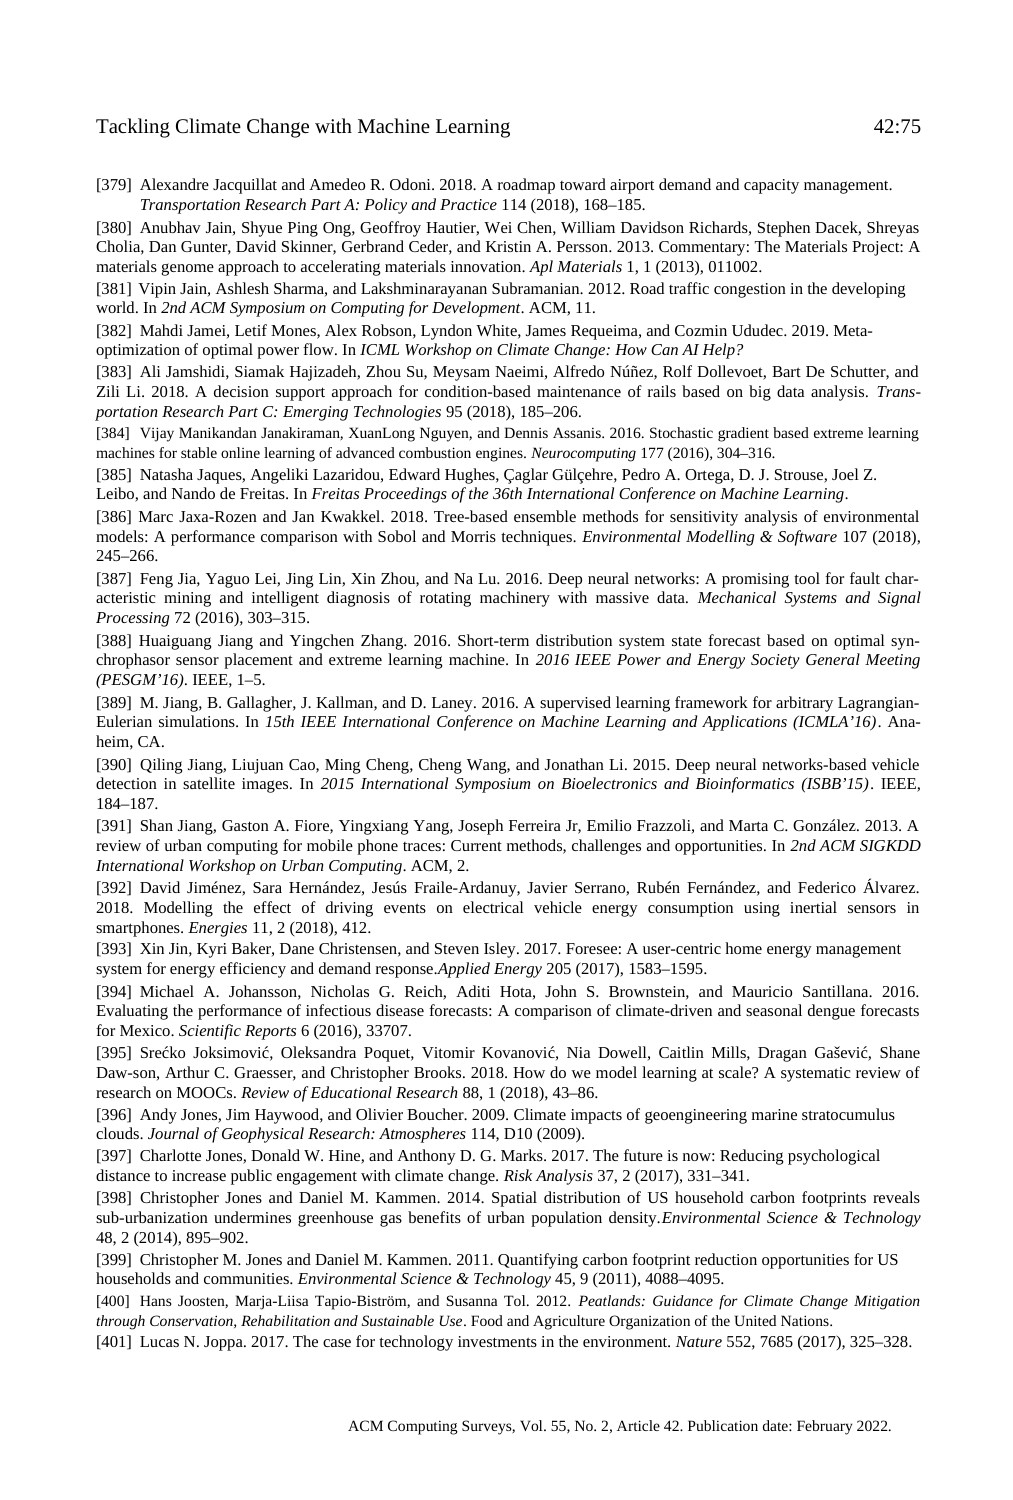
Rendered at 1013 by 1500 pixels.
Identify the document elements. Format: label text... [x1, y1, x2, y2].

list Huaiguang Jiang and Yingchen Zhang. 2016. Short-term distribution system state forecast based on optimal syn-chrophasor sensor placement and extreme learning machine. In 2016 IEEE Power and Energy Society General Meeting (PESGM’16). IEEE, 1–5. [96, 631, 921, 689]
list Christopher M. Jones and Daniel M. Kammen. 2011. Quantifying carbon footprint reduction opportunities for US households and communities. Environmental Science & Technology 45, 9 (2011), 4088–4095. [96, 1250, 921, 1288]
list Feng Jia, Yaguo Lei, Jing Lin, Xin Zhou, and Na Lu. 2016. Deep neural networks: A promising tool for fault char-acteristic mining and intelligent diagnosis of rotating machinery with massive data. Mechanical Systems and Signal Processing 72 (2016), 303–315. [96, 569, 921, 627]
list Xin Jin, Kyri Baker, Dane Christensen, and Steven Isley. 2017. Foresee: A user-centric home energy management system for energy efficiency and demand response.Applied Energy 205 (2017), 1583–1595. [96, 940, 921, 978]
list Shan Jiang, Gaston A. Fiore, Yingxiang Yang, Joseph Ferreira Jr, Emilio Frazzoli, and Marta C. González. 2013. A review of urban computing for mobile phone traces: Current methods, challenges and opportunities. In 2nd ACM SIGKDD International Workshop on Urban Computing. ACM, 2. [96, 816, 921, 875]
text Transportation Research Part A: Policy and Practice 114 (2018), 168–185. [139, 195, 921, 214]
list Vipin Jain, Ashlesh Sharma, and Lakshminarayanan Subramanian. 2012. Road traffic congestion in the developing world. In 2nd ACM Symposium on Computing for Development. ACM, 11. [96, 279, 921, 317]
list Michael A. Johansson, Nicholas G. Reich, Aditi Hota, John S. Brownstein, and Mauricio Santillana. 2016. Evaluating the performance of infectious disease forecasts: A comparison of climate-driven and seasonal dengue forecasts for Mexico. Scientific Reports 6 (2016), 33707. [96, 981, 921, 1040]
list Charlotte Jones, Donald W. Hine, and Anthony D. G. Marks. 2017. The future is now: Reducing psychological distance to increase public engagement with climate change. Risk Analysis 37, 2 (2017), 331–341. [96, 1147, 921, 1184]
list Natasha Jaques, Angeliki Lazaridou, Edward Hughes, Çaglar Gülçehre, Pedro A. Ortega, D. J. Strouse, Joel Z. Leibo, and Nando de Freitas. In Freitas Proceedings of the 36th International Conference on Machine Learning. [96, 465, 921, 503]
list Anubhav Jain, Shyue Ping Ong, Geoffroy Hautier, Wei Chen, William Davidson Richards, Stephen Dacek, Shreyas Cholia, Dan Gunter, David Skinner, Gerbrand Ceder, and Kristin A. Persson. 2013. Commentary: The Materials Project: A materials genome approach to accelerating materials innovation. Apl Materials 1, 1 (2013), 011002. [96, 217, 921, 276]
list Marc Jaxa-Rozen and Jan Kwakkel. 2018. Tree-based ensemble methods for sensitivity analysis of environmental models: A performance comparison with Sobol and Morris techniques. Environmental Modelling & Software 107 (2018), 245–266. [96, 507, 921, 565]
list Srećko Joksimović, Oleksandra Poquet, Vitomir Kovanović, Nia Dowell, Caitlin Mills, Dragan Gašević, Shane Daw-son, Arthur C. Graesser, and Christopher Brooks. 2018. How do we model learning at scale? A systematic review of research on MOOCs. Review of Educational Research 88, 1 (2018), 43–86. [96, 1043, 921, 1102]
list M. Jiang, B. Gallagher, J. Kallman, and D. Laney. 2016. A supervised learning framework for arbitrary Lagrangian-Eulerian simulations. In 15th IEEE International Conference on Machine Learning and Applications (ICMLA’16). Ana-heim, CA. [96, 692, 921, 751]
list Christopher Jones and Daniel M. Kammen. 2014. Spatial distribution of US household carbon footprints reveals sub-urbanization undermines greenhouse gas benefits of urban population density.Environmental Science & Technology 48, 2 (2014), 895–902. [96, 1188, 921, 1247]
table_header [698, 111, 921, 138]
list David Jiménez, Sara Hernández, Jesús Fraile-Ardanuy, Javier Serrano, Rubén Fernández, and Federico Álvarez. 2018. Modelling the effect of driving events on electrical vehicle energy consumption using inertial sensors in smartphones. Energies 11, 2 (2018), 412. [96, 878, 921, 937]
list Andy Jones, Jim Haywood, and Olivier Boucher. 2009. Climate impacts of geoengineering marine stratocumulus clouds. Journal of Geophysical Research: Atmospheres 114, D10 (2009). [96, 1105, 921, 1143]
list Ali Jamshidi, Siamak Hajizadeh, Zhou Su, Meysam Naeimi, Alfredo Núñez, Rolf Dollevoet, Bart De Schutter, and Zili Li. 2018. A decision support approach for condition-based maintenance of rails based on big data analysis. Trans-portation Research Part C: Emerging Technologies 95 (2018), 185–206. [96, 362, 921, 421]
list Qiling Jiang, Liujuan Cao, Ming Cheng, Cheng Wang, and Jonathan Li. 2015. Deep neural networks-based vehicle detection in satellite images. In 2015 International Symposium on Bioelectronics and Bioinformatics (ISBB’15). IEEE, 184–187. [96, 754, 921, 813]
list Hans Joosten, Marja-Liisa Tapio-Biström, and Susanna Tol. 2012. Peatlands: Guidance for Climate Change Mitigation through Conservation, Rehabilitation and Sustainable Use. Food and Agriculture Organization of the United Nations. [96, 1291, 921, 1329]
list Alexandre Jacquillat and Amedeo R. Odoni. 2018. A roadmap toward airport demand and capacity management. [96, 174, 921, 193]
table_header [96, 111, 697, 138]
list Mahdi Jamei, Letif Mones, Alex Robson, Lyndon White, James Requeima, and Cozmin Ududec. 2019. Meta-optimization of optimal power flow. In ICML Workshop on Climate Change: How Can AI Help? [96, 321, 921, 359]
list Lucas N. Joppa. 2017. The case for technology investments in the environment. Nature 552, 7685 (2017), 325–328. [96, 1331, 921, 1351]
list Vijay Manikandan Janakiraman, XuanLong Nguyen, and Dennis Assanis. 2016. Stochastic gradient based extreme learning machines for stable online learning of advanced combustion engines. Neurocomputing 177 (2016), 304–316. [96, 424, 921, 462]
text ACM Computing Surveys, Vol. 55, No. 2, Article 42. Publication date: February 2022. [348, 1417, 921, 1435]
